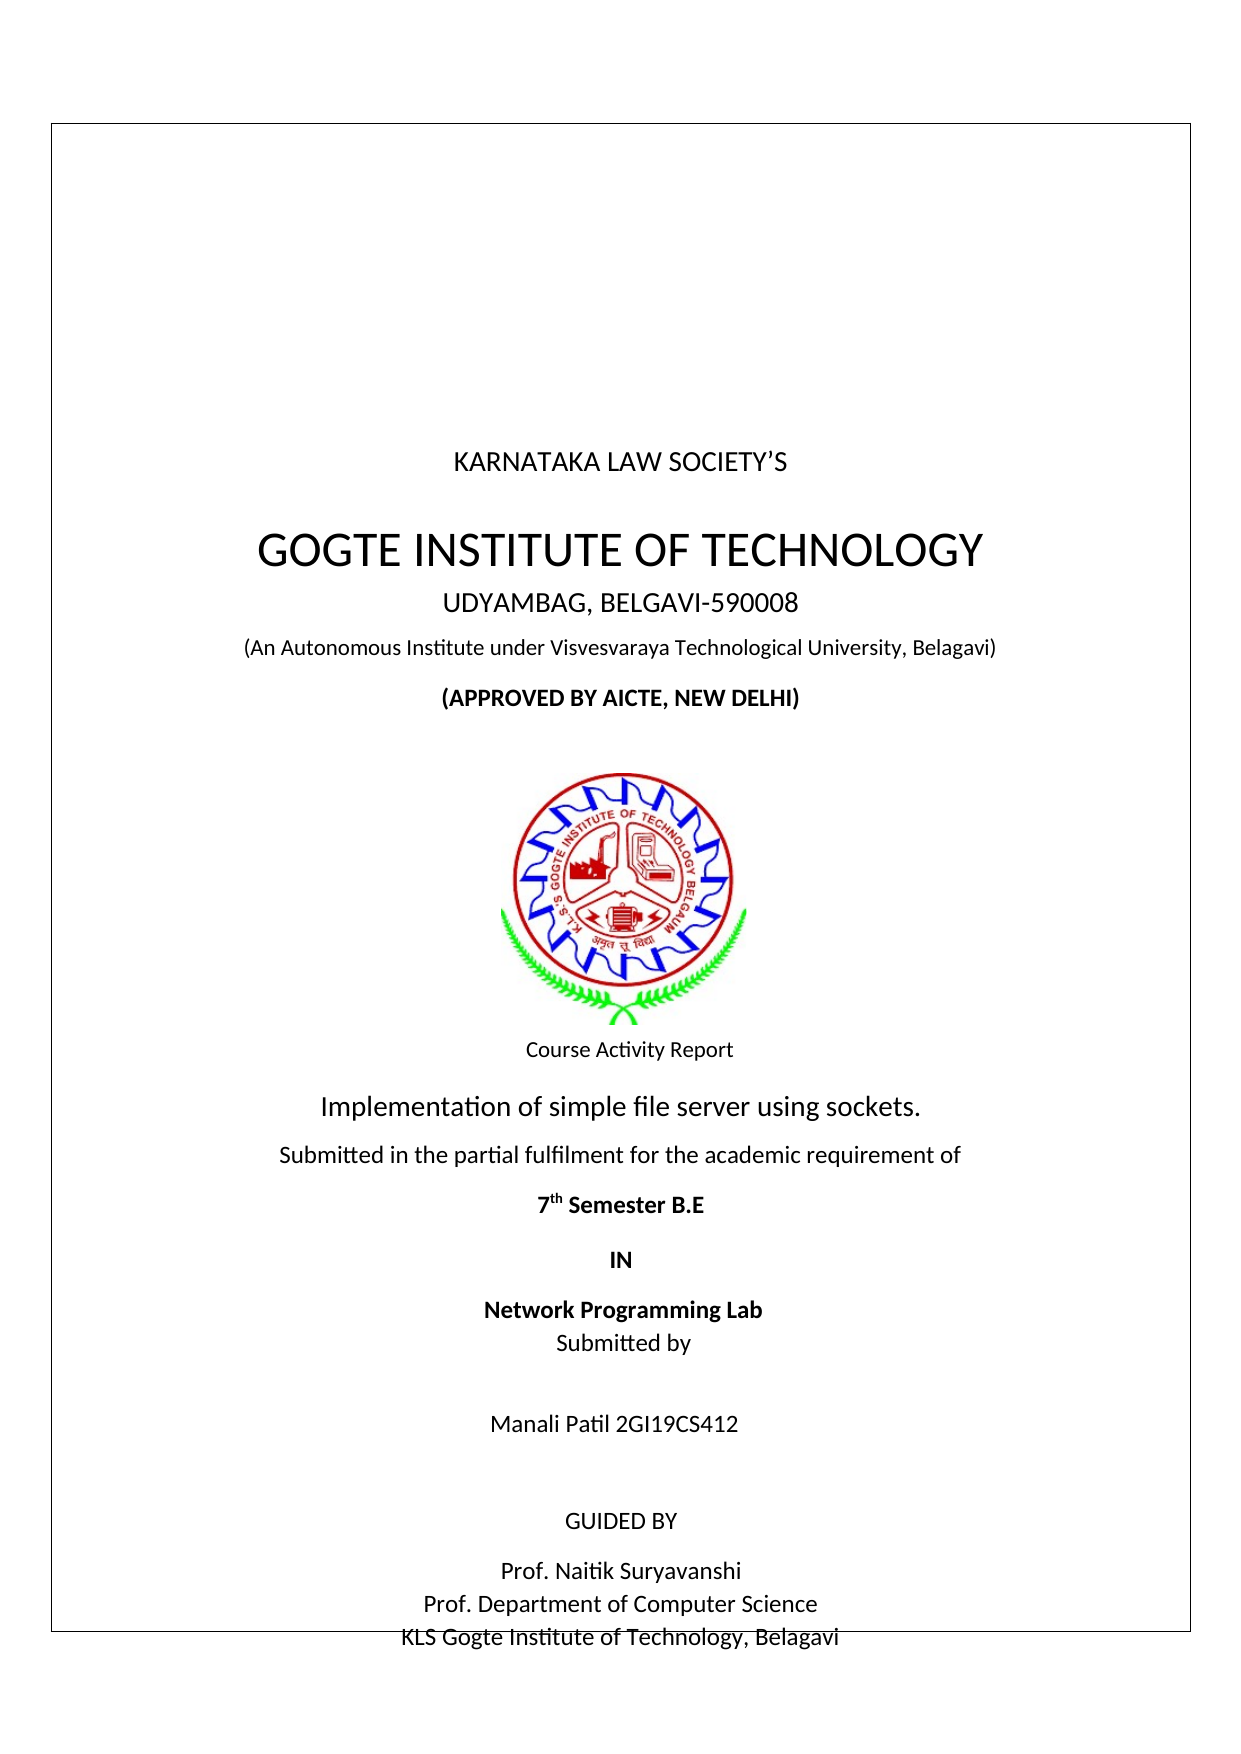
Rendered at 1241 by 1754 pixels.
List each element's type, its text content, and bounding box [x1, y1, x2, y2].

table_header KARNATAKA LAW SOCIETY’S GOGTE INSTITUTE OF TECHNOLOGY UDYAMBAG, BELGAVI-590008 (An Autonomous Institute under Visvesvaraya Technological University, Belagavi) (APPROVED BY AICTE, NEW DELHI) Course Activity Report Implementation of simple file server using sockets. Submitted in the partial fulfilment for the academic requirement of 7th Semester B.E IN Network Programming Lab Submitted by Manali Patil 2GI19CS412 GUIDED BY Prof. Naitik Suryavanshi Prof. Department of Computer Science KLS Gogte Institute of Technology, Belagavi 1 [52, 124, 1190, 1631]
picture [501, 773, 747, 1025]
